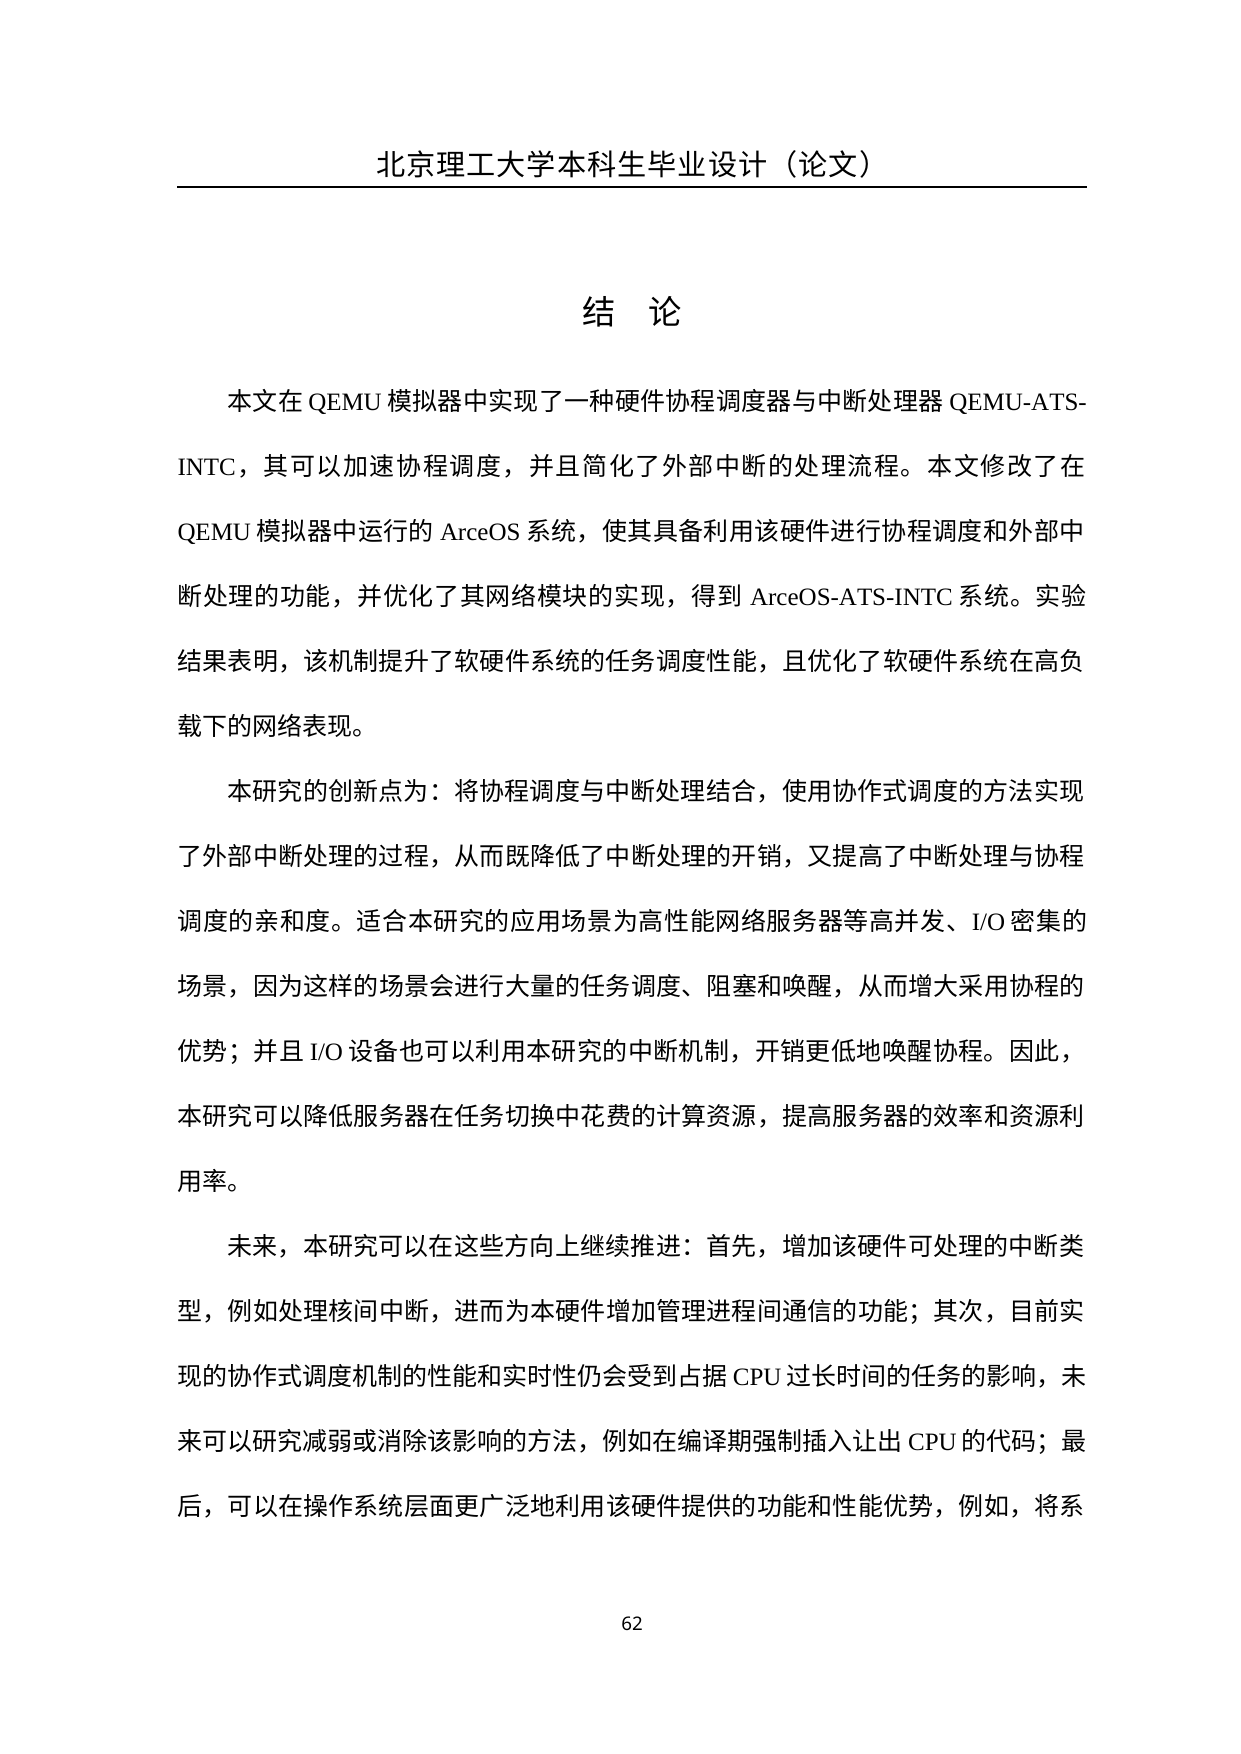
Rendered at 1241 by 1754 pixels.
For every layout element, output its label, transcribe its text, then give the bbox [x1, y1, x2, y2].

text 结 论 [177, 286, 1087, 334]
text 本文在QEMU模拟器中实现了一种硬件协程调度器与中断处理器QEMU-ATS-INTC，其可以加速协程调度，并且简化了外部中断的处理流程。本文修改了在QEMU模拟器中运行的ArceOS系统，使其具备利用该硬件进行协程调度和外部中断处理的功能，并优化了其网络模块的实现，得到ArceOS-ATS-INTC系统。实验结果表明，该机制提升了软硬件系统的任务调度性能，且优化了软硬件系统在高负载下的网络表现。 [177, 367, 1087, 757]
text 本研究的创新点为：将协程调度与中断处理结合，使用协作式调度的方法实现了外部中断处理的过程，从而既降低了中断处理的开销，又提高了中断处理与协程调度的亲和度。适合本研究的应用场景为高性能网络服务器等高并发、I/O密集的场景，因为这样的场景会进行大量的任务调度、阻塞和唤醒，从而增大采用协程的优势；并且I/O设备也可以利用本研究的中断机制，开销更低地唤醒协程。因此，本研究可以降低服务器在任务切换中花费的计算资源，提高服务器的效率和资源利用率。 [177, 757, 1087, 1212]
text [177, 1212, 1087, 1537]
